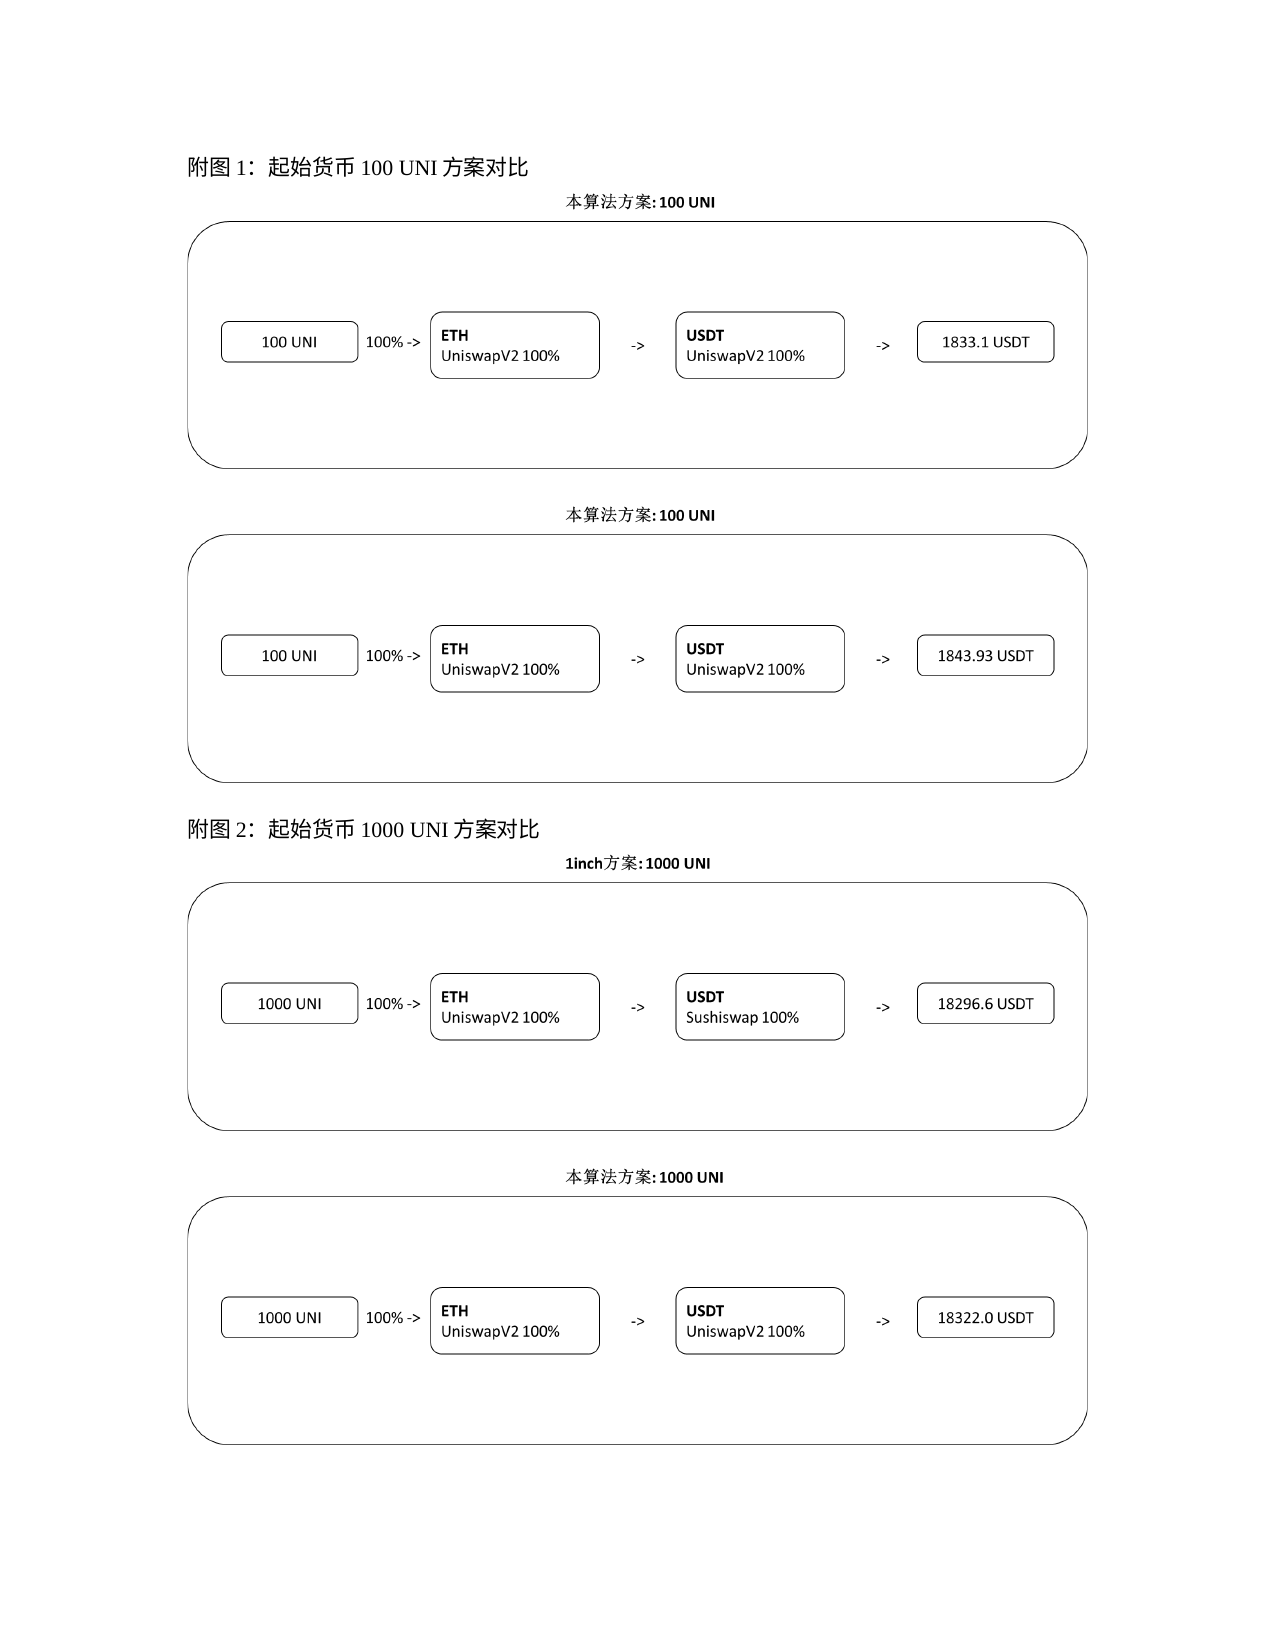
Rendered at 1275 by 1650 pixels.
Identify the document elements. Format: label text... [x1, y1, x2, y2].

text 附图1：起始货币100 UNI方案对比 [187, 150, 1087, 182]
picture [187, 498, 1088, 783]
text 附图2：起始货币1000 UNI方案对比 [187, 812, 1087, 843]
picture [187, 184, 1088, 469]
picture [187, 1160, 1088, 1445]
picture [187, 846, 1088, 1131]
